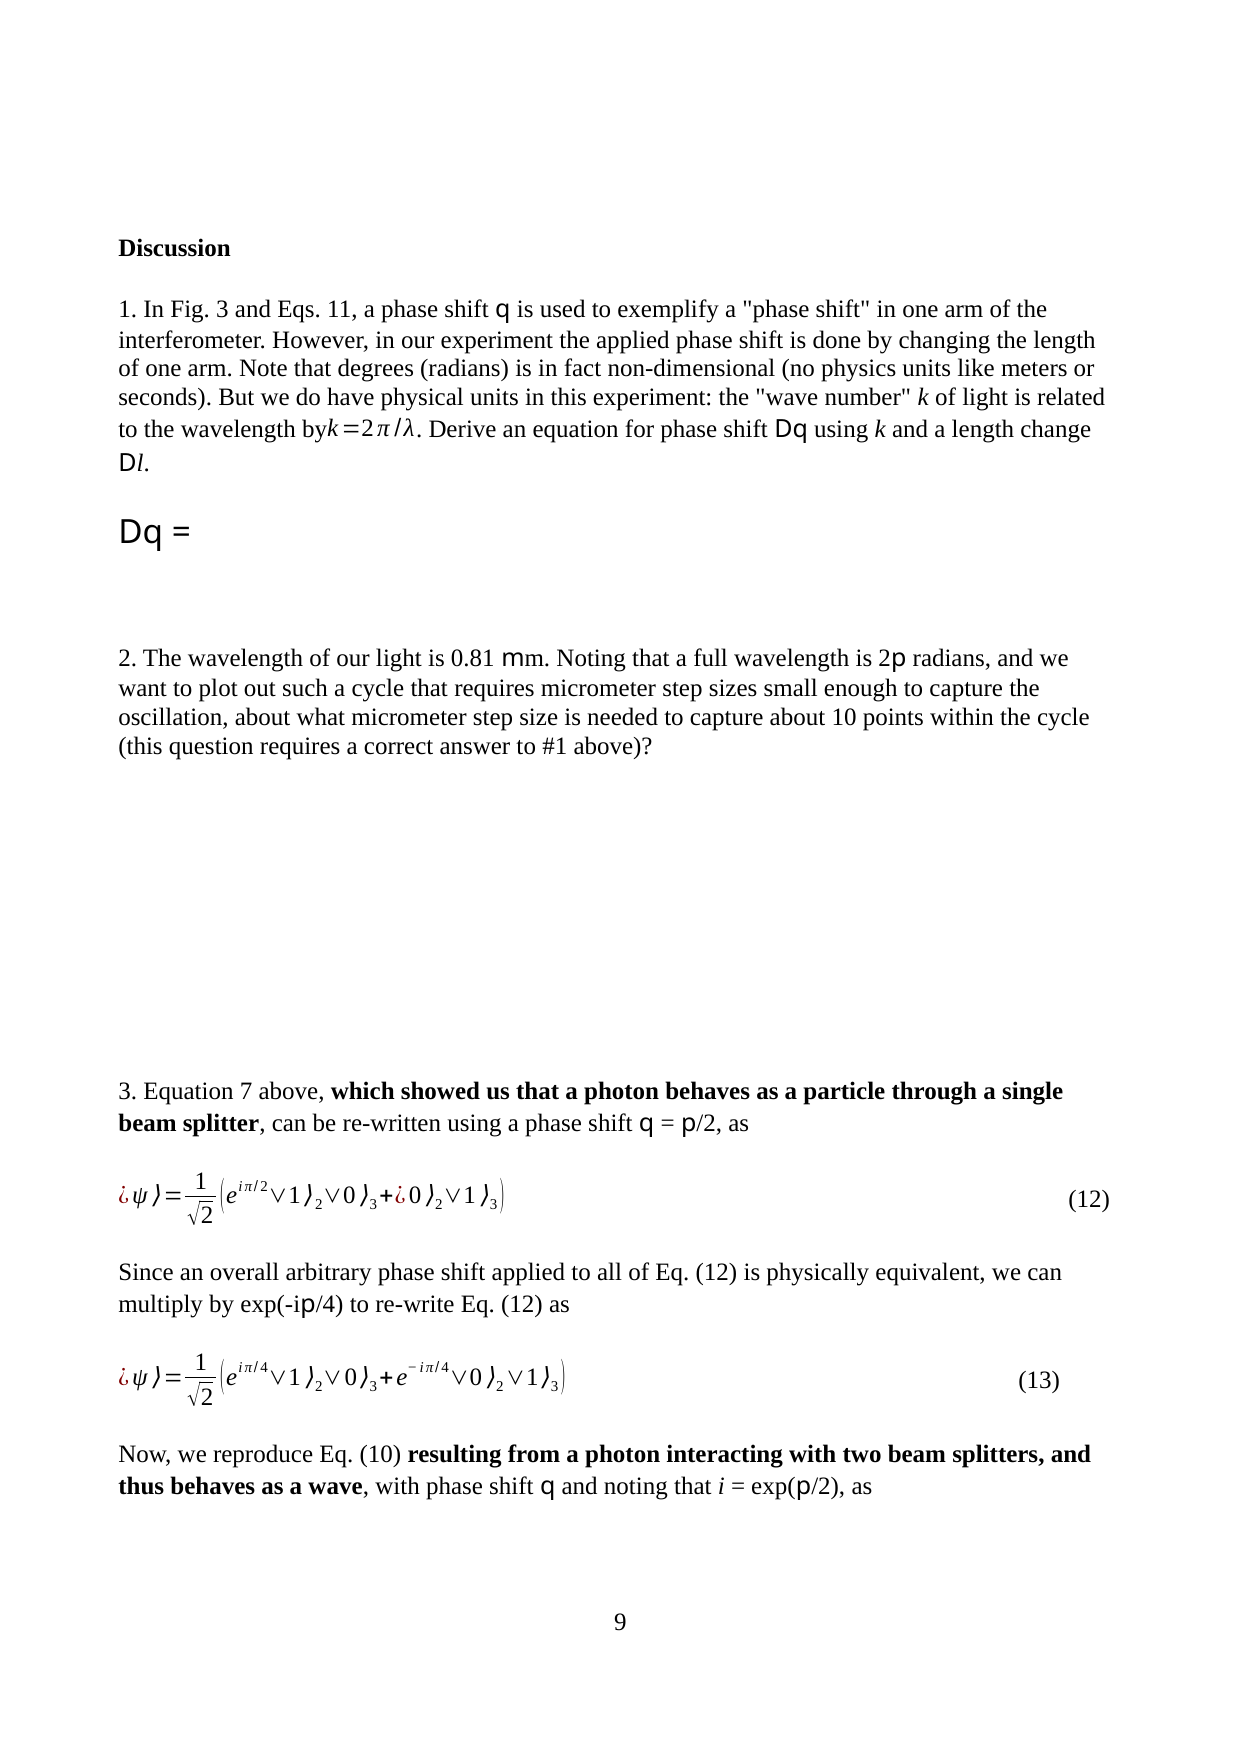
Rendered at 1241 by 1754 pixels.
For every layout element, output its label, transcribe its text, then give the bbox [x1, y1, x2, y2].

text Since an overall arbitrary phase shift applied to all of Eq. (12) is physically equivalent, we can multiply by exp(-ip/4) to re-write Eq. (12) as [118, 1257, 1122, 1320]
text Now, we reproduce Eq. (10) resulting from a photon interacting with two beam splitters, and thus behaves as a wave, with phase shift q and noting that i = exp(p/2), as [118, 1439, 1122, 1502]
text Dq = [118, 508, 1122, 553]
text (12) [118, 1168, 1122, 1229]
text 2. The wavelength of our light is 0.81 mm. Noting that a full wavelength is 2p radians, and we want to plot out such a cycle that requires micrometer step sizes small enough to capture the oscillation, about what micrometer step size is needed to capture about 10 points within the cycle (this question requires a correct answer to #1 above)? [118, 639, 1122, 760]
text 1. In Fig. 3 and Eqs. 11, a phase shift q is used to exemplify a "phase shift" in one arm of the interferometer. However, in our experiment the applied phase shift is done by changing the length of one arm. Note that degrees (radians) is in fact non-dimensional (no physics units like meters or seconds). But we do have physical units in this experiment: the "wave number" k of light is related to the wavelength by. Derive an equation for phase shift Dq using k and a length change Dl. [118, 291, 1122, 479]
text 3. Equation 7 above, which showed us that a photon behaves as a particle through a single beam splitter, can be re-written using a phase shift q = p/2, as [118, 1076, 1122, 1139]
text (13) [118, 1349, 1122, 1410]
text Discussion [118, 233, 1122, 262]
